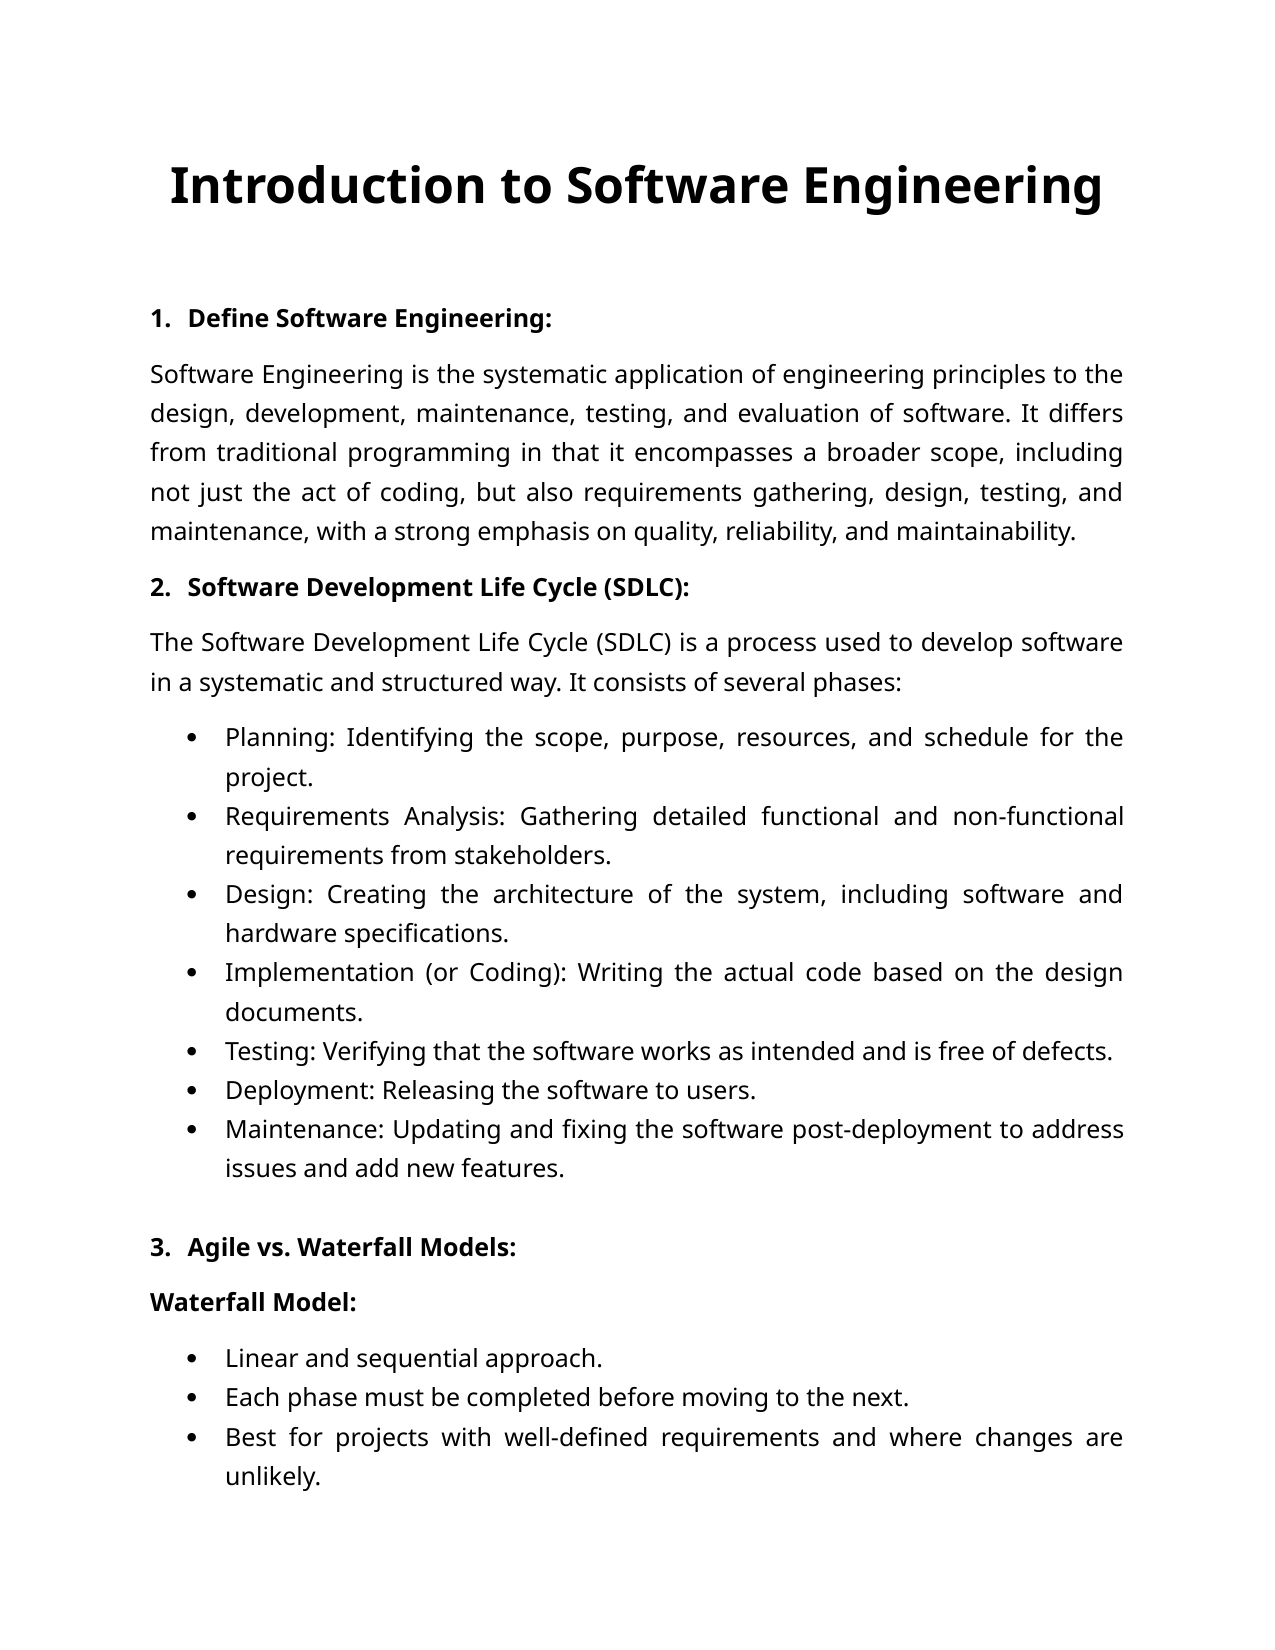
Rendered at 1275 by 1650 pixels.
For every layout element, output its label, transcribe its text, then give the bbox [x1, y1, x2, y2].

list Each phase must be completed before moving to the next. [187, 1380, 1125, 1414]
list Testing: Verifying that the software works as intended and is free of defects. [187, 1033, 1125, 1067]
list Define Software Engineering: [150, 301, 1125, 335]
list Deployment: Releasing the software to users. [187, 1072, 1125, 1107]
list Design: Creating the architecture of the system, including software and hardware specifications. [187, 877, 1125, 950]
list Planning: Identifying the scope, purpose, resources, and schedule for the project. [187, 720, 1125, 793]
list Software Development Life Cycle (SDLC): [150, 569, 1125, 603]
list Linear and sequential approach. [187, 1341, 1125, 1375]
list Agile vs. Waterfall Models: [150, 1229, 1125, 1263]
text Introduction to Software Engineering [150, 150, 1125, 218]
list Maintenance: Updating and fixing the software post-deployment to address issues and add new features. [187, 1112, 1125, 1185]
text Software Engineering is the systematic application of engineering principles to the design, development, maintenance, testing, and evaluation of software. It differs from traditional programming in that it encompasses a broader scope, including not just the act of coding, but also requirements gathering, design, testing, and maintenance, with a strong emphasis on quality, reliability, and maintainability. [150, 357, 1125, 547]
list Requirements Analysis: Gathering detailed functional and non-functional requirements from stakeholders. [187, 798, 1125, 872]
list Best for projects with well-defined requirements and where changes are unlikely. [187, 1419, 1125, 1492]
list Implementation (or Coding): Writing the actual code based on the design documents. [187, 955, 1125, 1028]
text The Software Development Life Cycle (SDLC) is a process used to develop software in a systematic and structured way. It consists of several phases: [150, 625, 1125, 698]
text Waterfall Model: [150, 1285, 1125, 1319]
